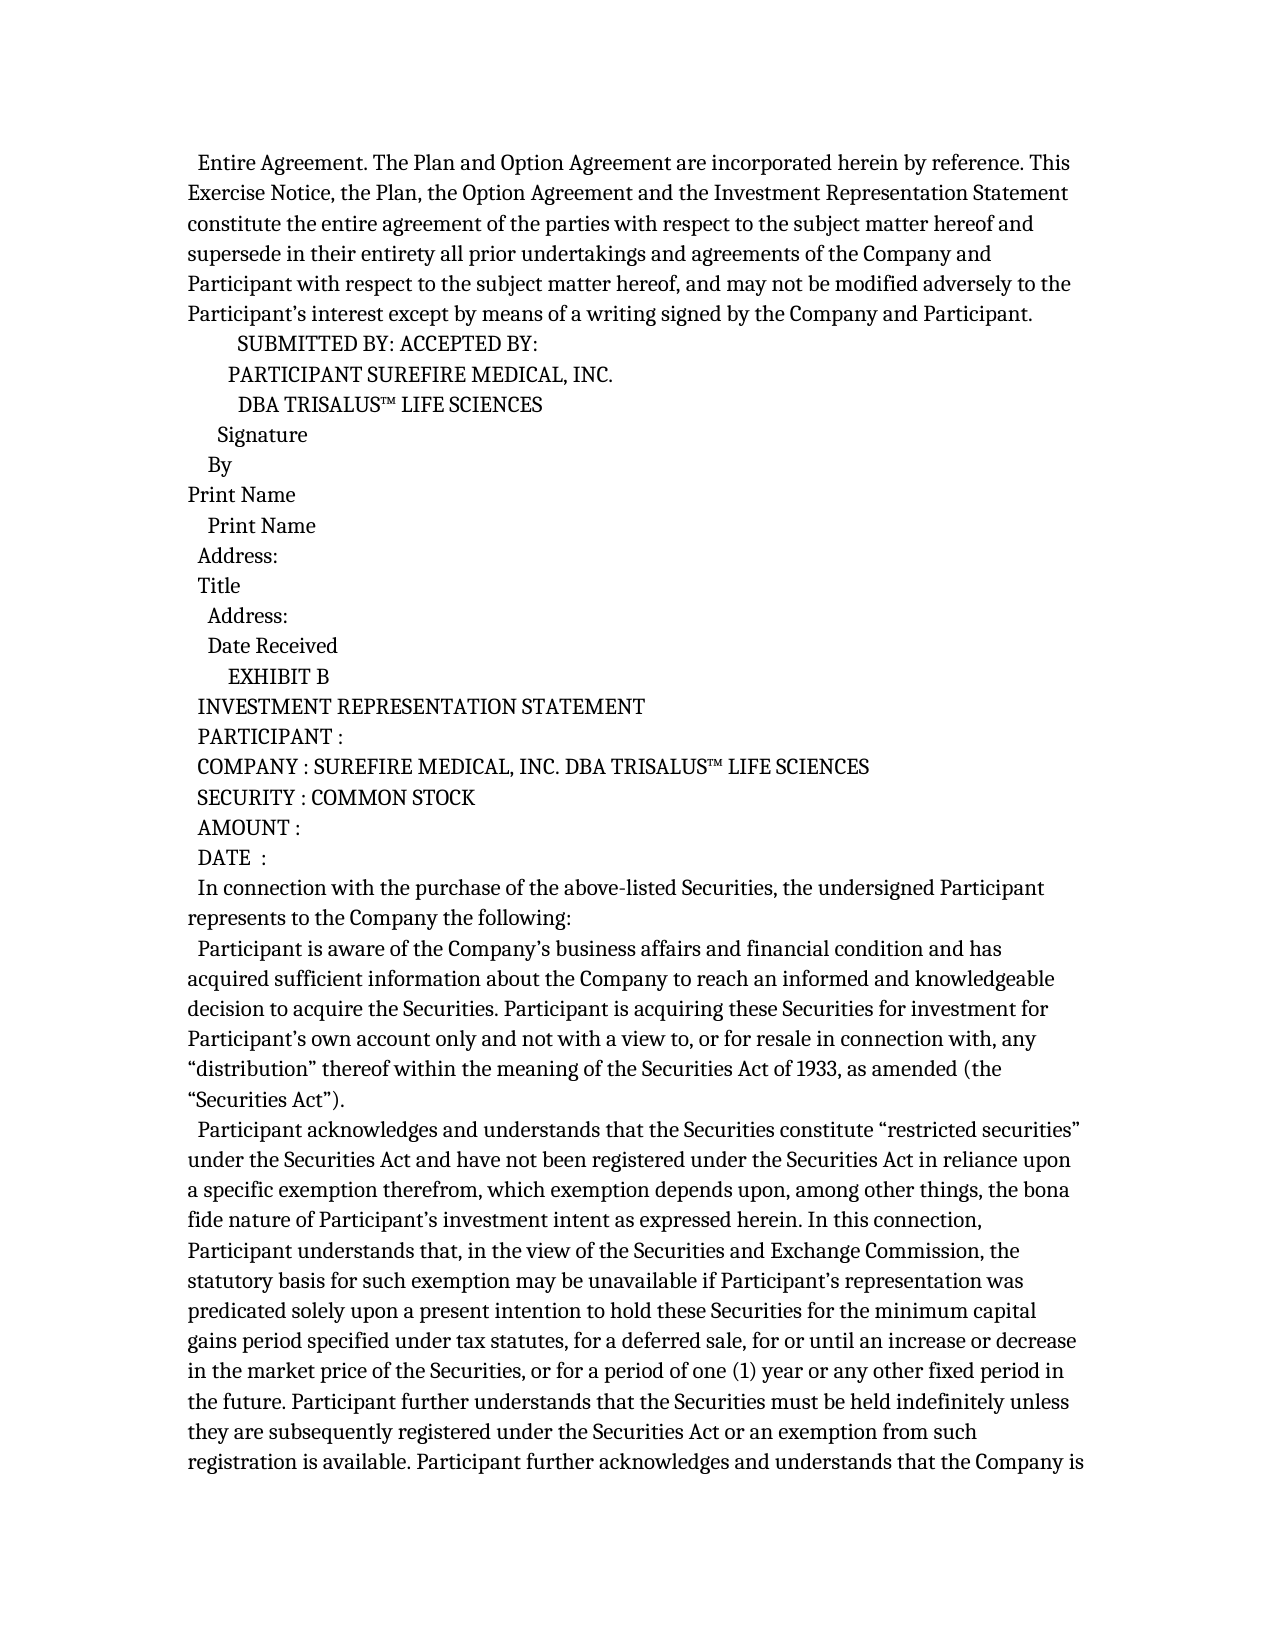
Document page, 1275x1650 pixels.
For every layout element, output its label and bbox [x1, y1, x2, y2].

text [187, 150, 1087, 1475]
